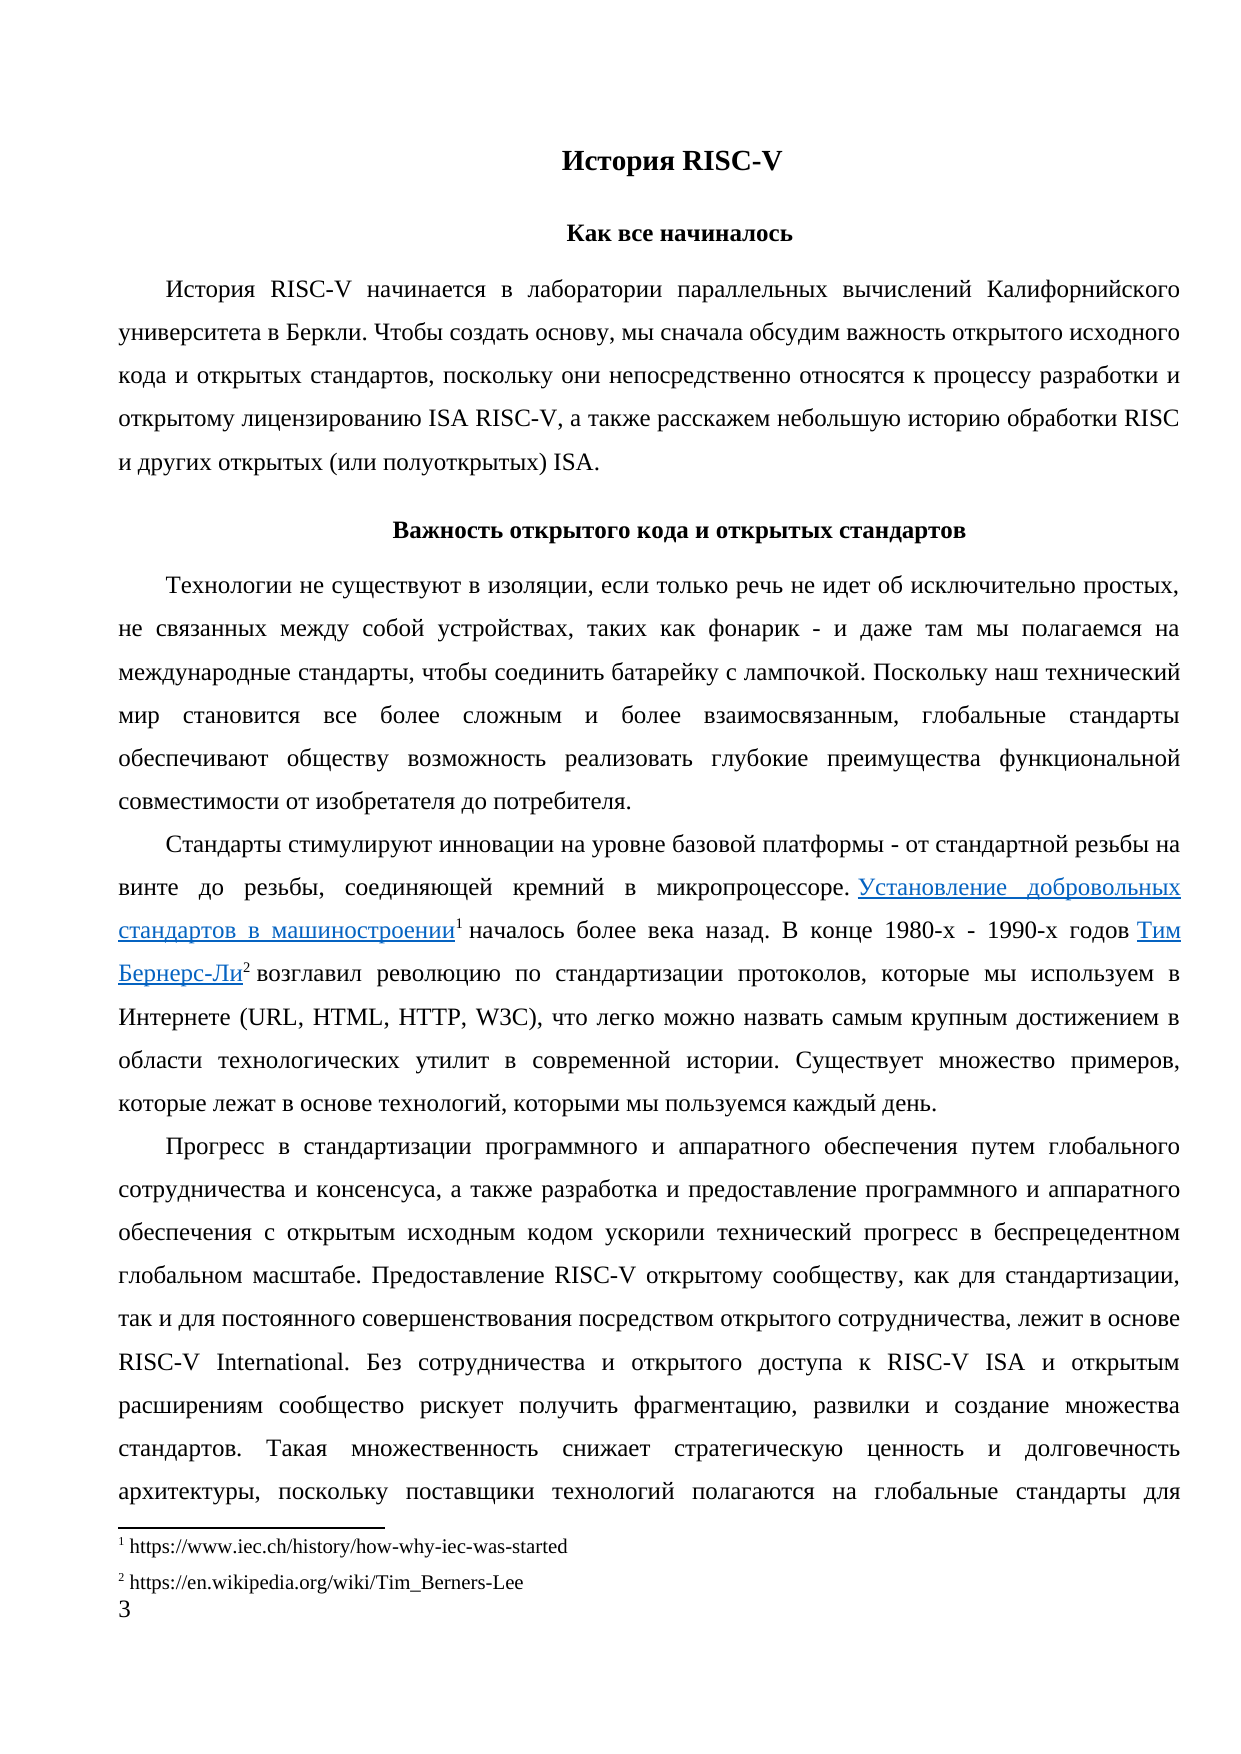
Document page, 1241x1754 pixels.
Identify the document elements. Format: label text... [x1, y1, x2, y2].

subtitle Важность открытого кода и открытых стандартов [178, 515, 1181, 543]
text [118, 1131, 1181, 1505]
subtitle История RISC-V [163, 143, 1181, 177]
text Стандарты стимулируют инновации на уровне базовой платформы - от стандартной резьбы на винте до резьбы, соединяющей кремний в микропроцессоре. Установление добровольных стандартов в машиностроении началось более века назад. В конце 1980-х - 1990-х годов Тим Бернерс-Ли возглавил революцию по стандартизации протоколов, которые мы используем в Интернете (URL, HTML, HTTP, W3C), что легко можно назвать самым крупным достижением в области технологических утилит в современной истории. Существует множество примеров, которые лежат в основе технологий, которыми мы пользуемся каждый день. [118, 829, 1181, 1117]
text Технологии не существуют в изоляции, если только речь не идет об исключительно простых, не связанных между собой устройствах, таких как фонарик - и даже там мы полагаемся на международные стандарты, чтобы соединить батарейку с лампочкой. Поскольку наш технический мир становится все более сложным и более взаимосвязанным, глобальные стандарты обеспечивают обществу возможность реализовать глубокие преимущества функциональной совместимости от изобретателя до потребителя. [118, 570, 1181, 815]
subtitle Как все начиналось [178, 218, 1181, 247]
text История RISC-V начинается в лаборатории параллельных вычислений Калифорнийского университета в Беркли. Чтобы создать основу, мы сначала обсудим важность открытого исходного кода и открытых стандартов, поскольку они непосредственно относятся к процессу разработки и открытому лицензированию ISA RISC-V, а также расскажем небольшую историю обработки RISC и других открытых (или полуоткрытых) ISA. [118, 274, 1181, 475]
